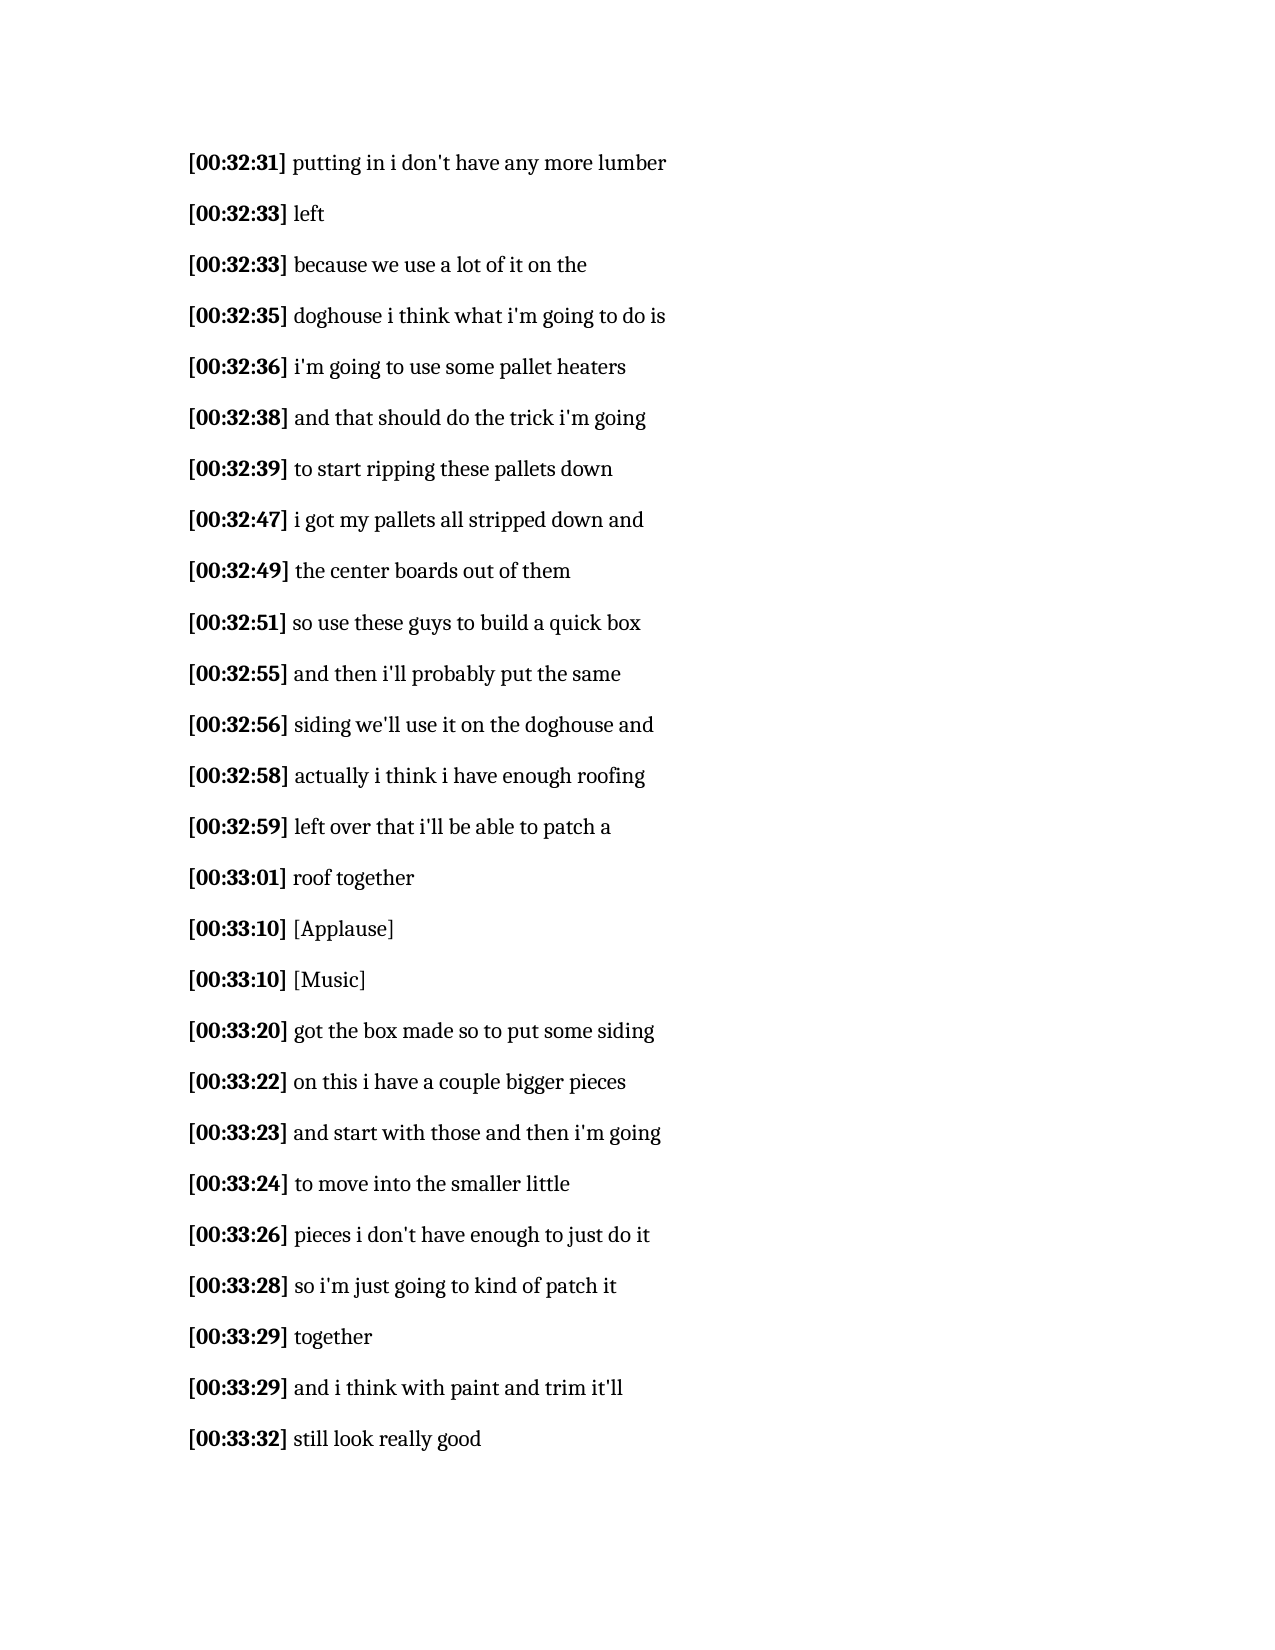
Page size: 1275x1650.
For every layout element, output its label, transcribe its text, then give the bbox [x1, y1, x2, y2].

text [00:33:32] still look really good [187, 1426, 1087, 1452]
text [00:32:39] to start ripping these pallets down [187, 456, 1087, 483]
text [00:33:20] got the box made so to put some siding [187, 1018, 1087, 1044]
text [00:33:29] together [187, 1324, 1087, 1350]
text [00:33:23] and start with those and then i'm going [187, 1120, 1087, 1146]
text [00:32:58] actually i think i have enough roofing [187, 762, 1087, 789]
text [00:32:49] the center boards out of them [187, 558, 1087, 585]
text [00:32:36] i'm going to use some pallet heaters [187, 354, 1087, 381]
text [00:33:10] [Applause] [187, 916, 1087, 942]
text [00:32:33] because we use a lot of it on the [187, 252, 1087, 278]
text [00:32:56] siding we'll use it on the doghouse and [187, 711, 1087, 738]
text [00:32:38] and that should do the trick i'm going [187, 405, 1087, 432]
text [00:33:22] on this i have a couple bigger pieces [187, 1069, 1087, 1095]
text [00:32:35] doghouse i think what i'm going to do is [187, 303, 1087, 329]
text [00:32:55] and then i'll probably put the same [187, 660, 1087, 687]
text [00:33:01] roof together [187, 864, 1087, 891]
text [00:32:59] left over that i'll be able to patch a [187, 813, 1087, 840]
text [00:33:26] pieces i don't have enough to just do it [187, 1222, 1087, 1248]
text [00:33:10] [Music] [187, 967, 1087, 993]
text [00:33:28] so i'm just going to kind of patch it [187, 1273, 1087, 1299]
text [00:33:24] to move into the smaller little [187, 1171, 1087, 1197]
text [00:32:47] i got my pallets all stripped down and [187, 507, 1087, 534]
text [00:32:51] so use these guys to build a quick box [187, 609, 1087, 636]
text [00:32:31] putting in i don't have any more lumber [187, 150, 1087, 176]
text [00:32:33] left [187, 201, 1087, 227]
text [00:33:29] and i think with paint and trim it'll [187, 1375, 1087, 1401]
